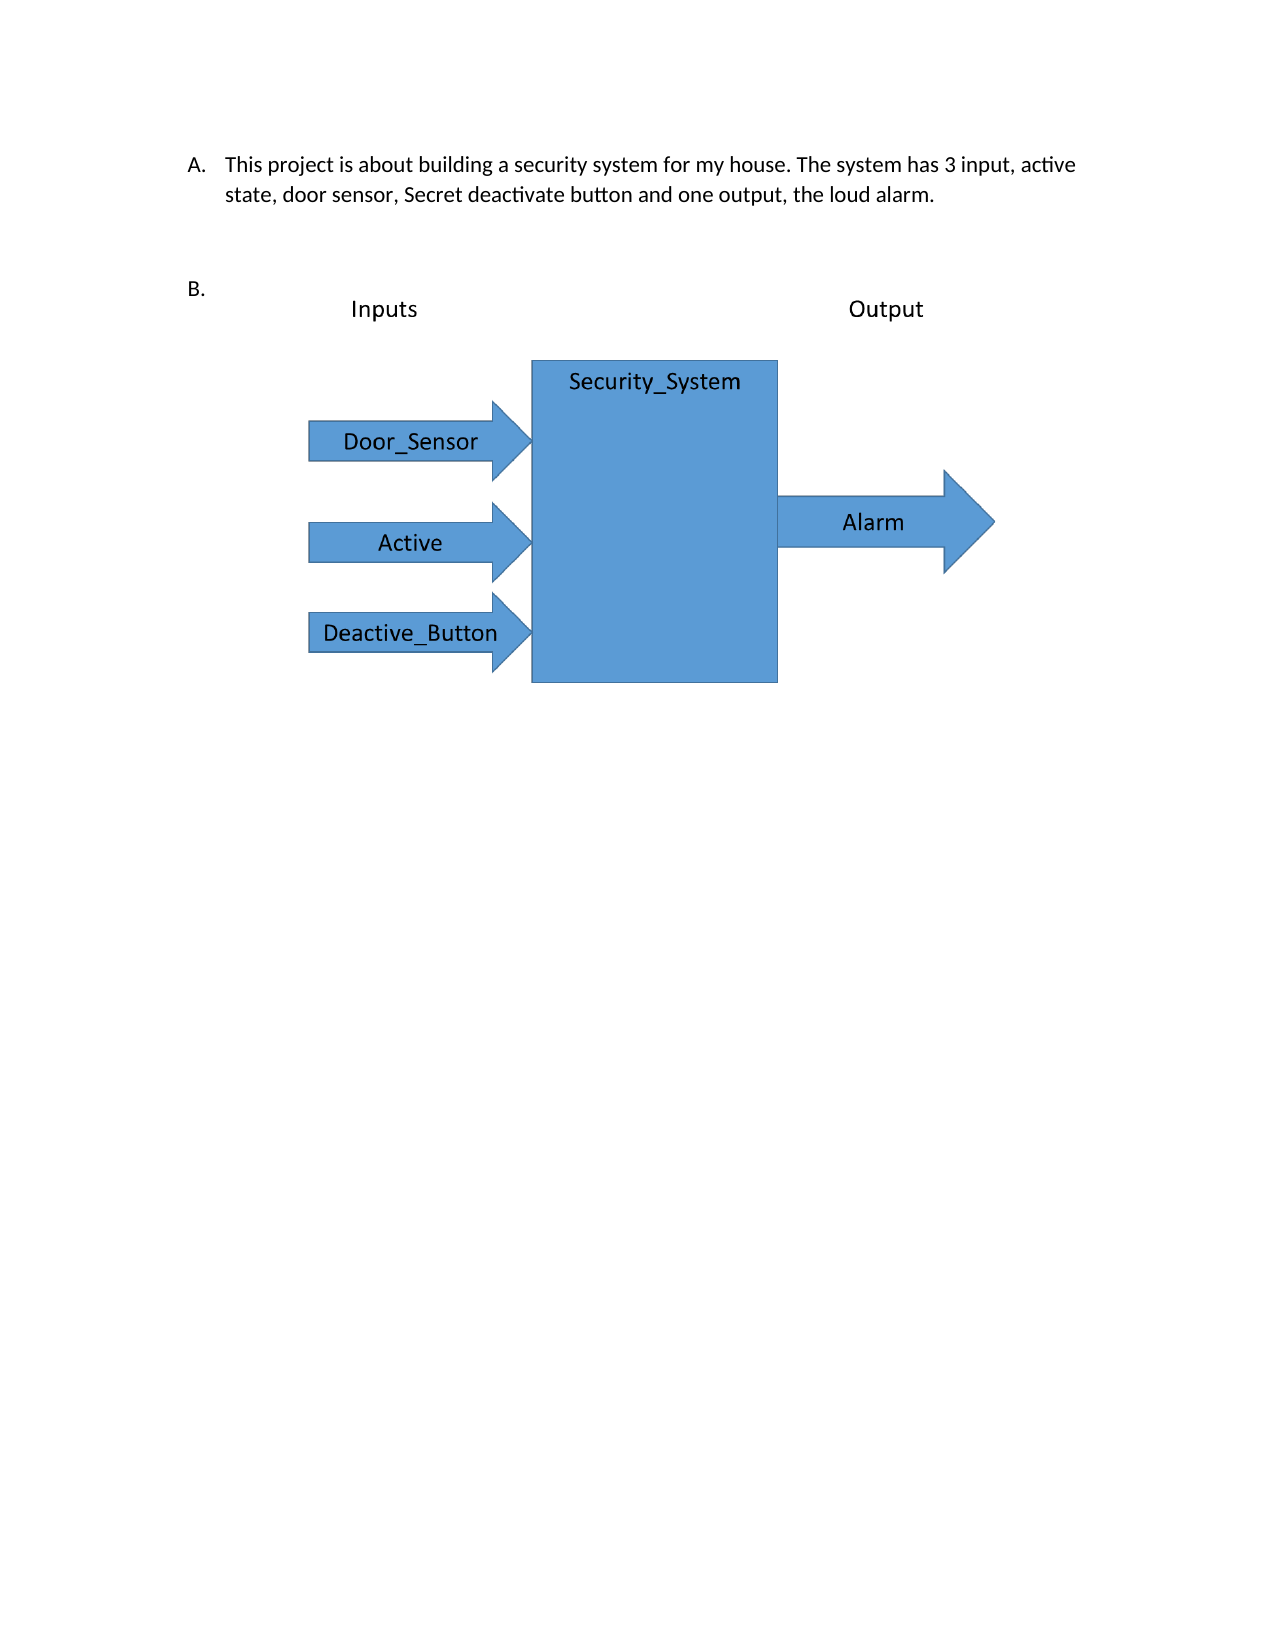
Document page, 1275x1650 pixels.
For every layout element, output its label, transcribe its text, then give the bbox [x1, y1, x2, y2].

picture [306, 284, 996, 683]
list This project is about building a security system for my house. The system has 3 input, active state, door sensor, Secret deactivate button and one output, the loud alarm. [187, 150, 1125, 208]
